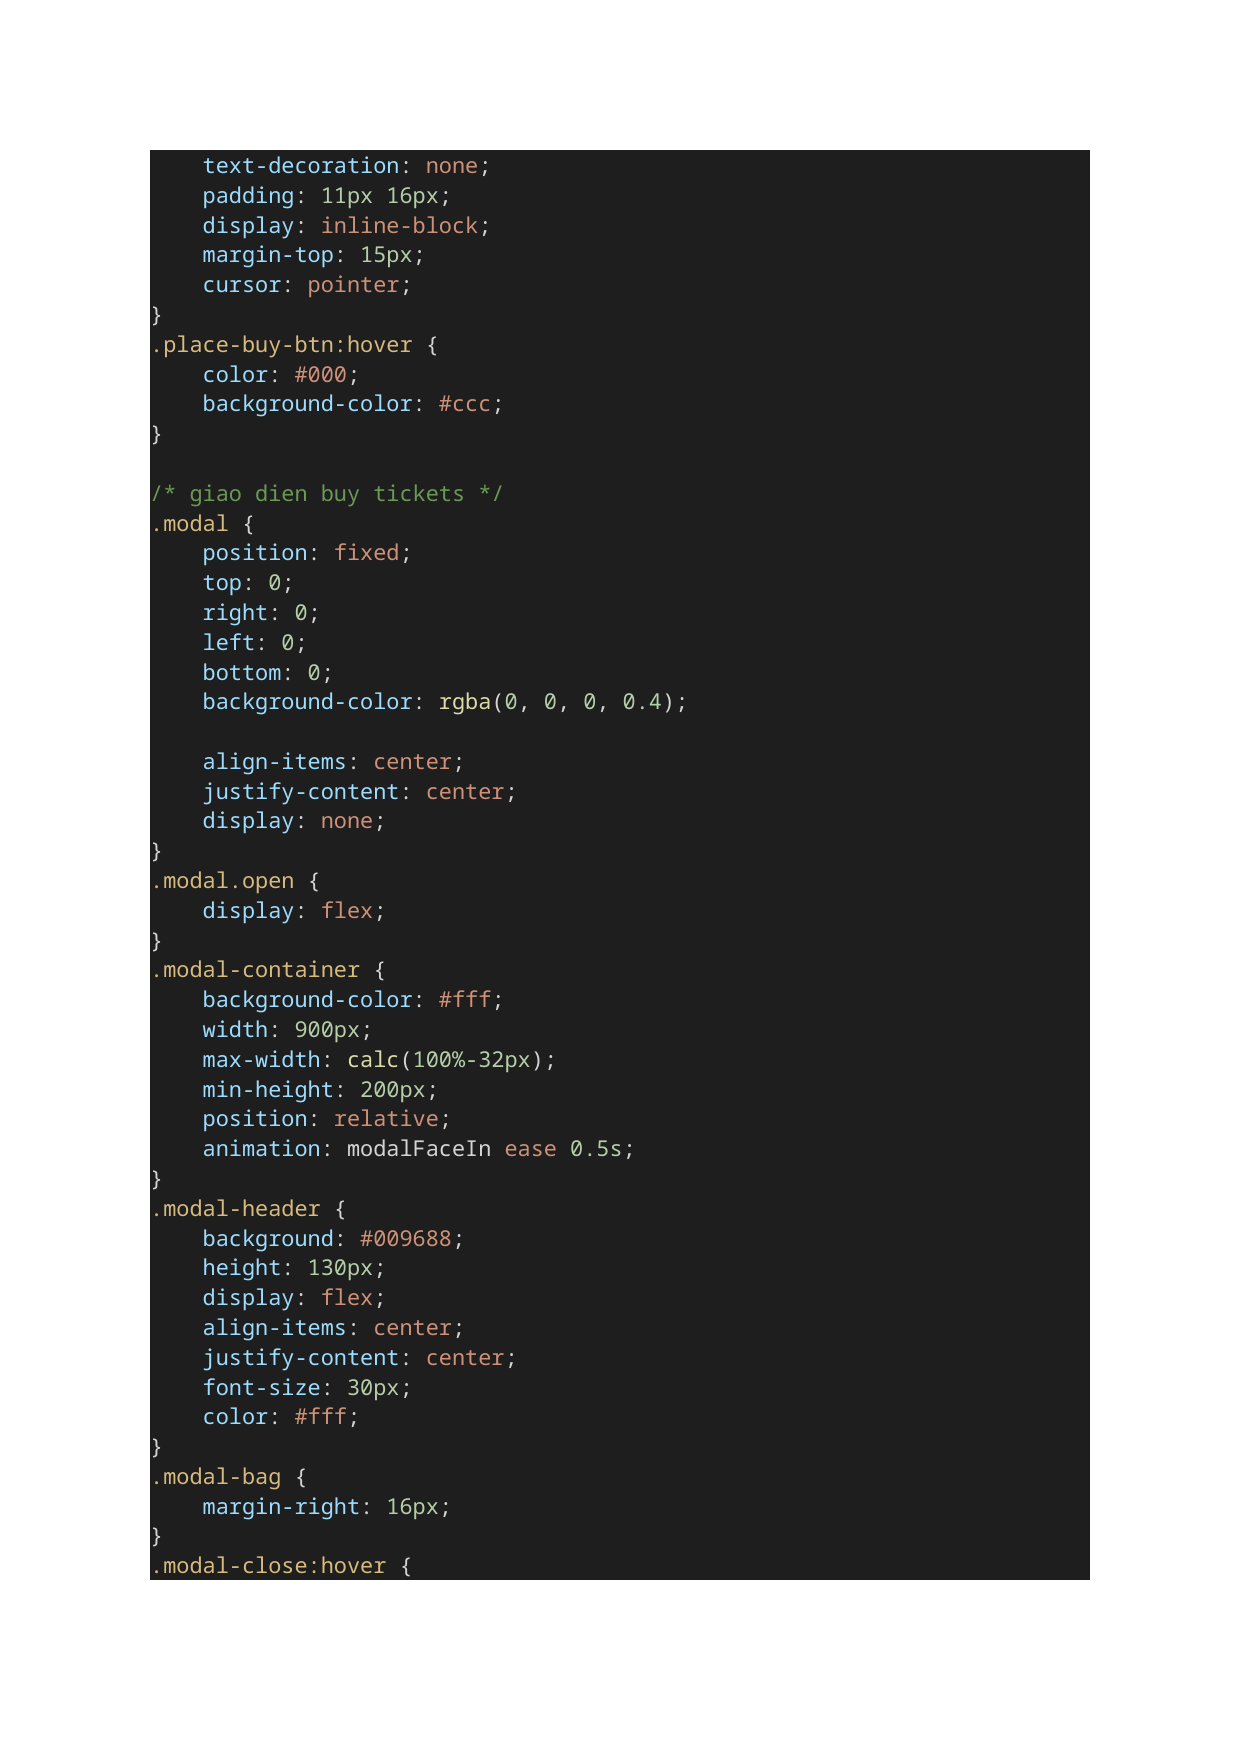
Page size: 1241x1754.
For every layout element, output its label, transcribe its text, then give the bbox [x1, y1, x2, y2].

text position: fixed; [150, 537, 1090, 567]
text background: #009688; [150, 1222, 1090, 1252]
text animation: modalFaceIn ease 0.5s; [150, 1133, 1090, 1163]
text justify-content: center; [150, 776, 1090, 805]
text } [150, 1163, 1090, 1193]
text .modal { [150, 507, 1090, 537]
text justify-content: center; [150, 1342, 1090, 1371]
text position: relative; [150, 1103, 1090, 1133]
text margin-right: 16px; [150, 1491, 1090, 1520]
text max-width: calc(100%-32px); [150, 1044, 1090, 1073]
text .modal-bag { [150, 1461, 1090, 1491]
text /* giao dien buy tickets */ [150, 478, 1090, 507]
text top: 0; [150, 567, 1090, 597]
text display: inline-block; [150, 209, 1090, 239]
text display: none; [150, 805, 1090, 835]
text display: flex; [150, 895, 1090, 924]
text align-items: center; [150, 1312, 1090, 1342]
text } [150, 835, 1090, 865]
text display: flex; [150, 1282, 1090, 1312]
text right: 0; [150, 597, 1090, 627]
text color: #fff; [150, 1401, 1090, 1431]
text width: 900px; [150, 1014, 1090, 1044]
text } [150, 418, 1090, 448]
text background-color: rgba(0, 0, 0, 0.4); [150, 686, 1090, 716]
text font-size: 30px; [150, 1371, 1090, 1401]
text } [150, 1520, 1090, 1550]
text } [150, 299, 1090, 329]
text color: #000; [150, 358, 1090, 388]
text .place-buy-btn:hover { [150, 329, 1090, 358]
text cursor: pointer; [150, 269, 1090, 299]
text height: 130px; [150, 1252, 1090, 1282]
text padding: 11px 16px; [150, 180, 1090, 209]
text background-color: #ccc; [150, 388, 1090, 418]
text } [150, 1431, 1090, 1461]
text text-decoration: none; [150, 150, 1090, 180]
text .modal-header { [150, 1193, 1090, 1222]
text .modal.open { [150, 865, 1090, 895]
text bottom: 0; [150, 656, 1090, 686]
text .modal-container { [150, 954, 1090, 984]
text } [150, 924, 1090, 954]
text left: 0; [150, 627, 1090, 656]
text align-items: center; [150, 746, 1090, 776]
text background-color: #fff; [150, 984, 1090, 1014]
text margin-top: 15px; [150, 239, 1090, 269]
text min-height: 200px; [150, 1073, 1090, 1103]
text .modal-close:hover { [150, 1550, 1090, 1580]
